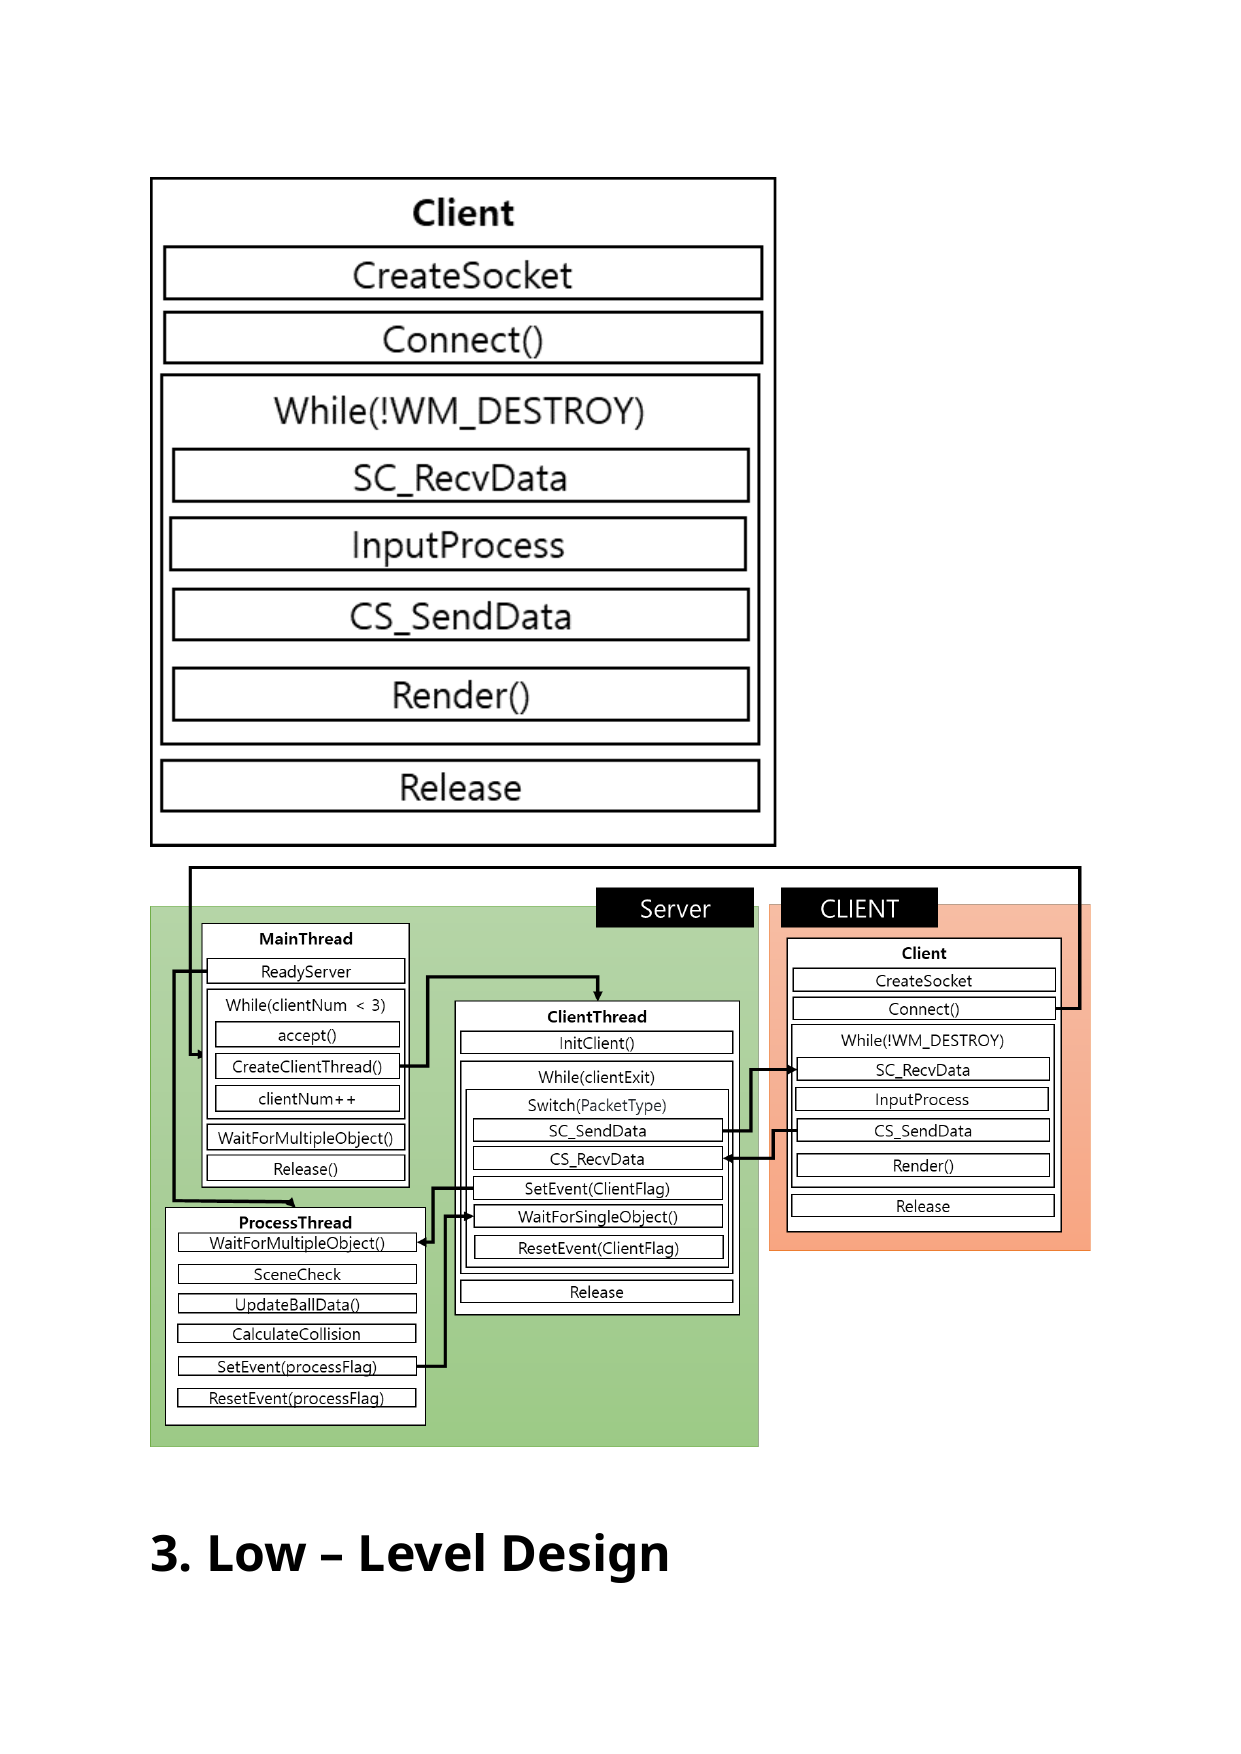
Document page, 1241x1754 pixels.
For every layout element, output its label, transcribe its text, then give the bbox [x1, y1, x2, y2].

text 3. Low – Level Design [150, 1518, 1090, 1587]
picture [150, 865, 1091, 1447]
picture [150, 177, 777, 847]
